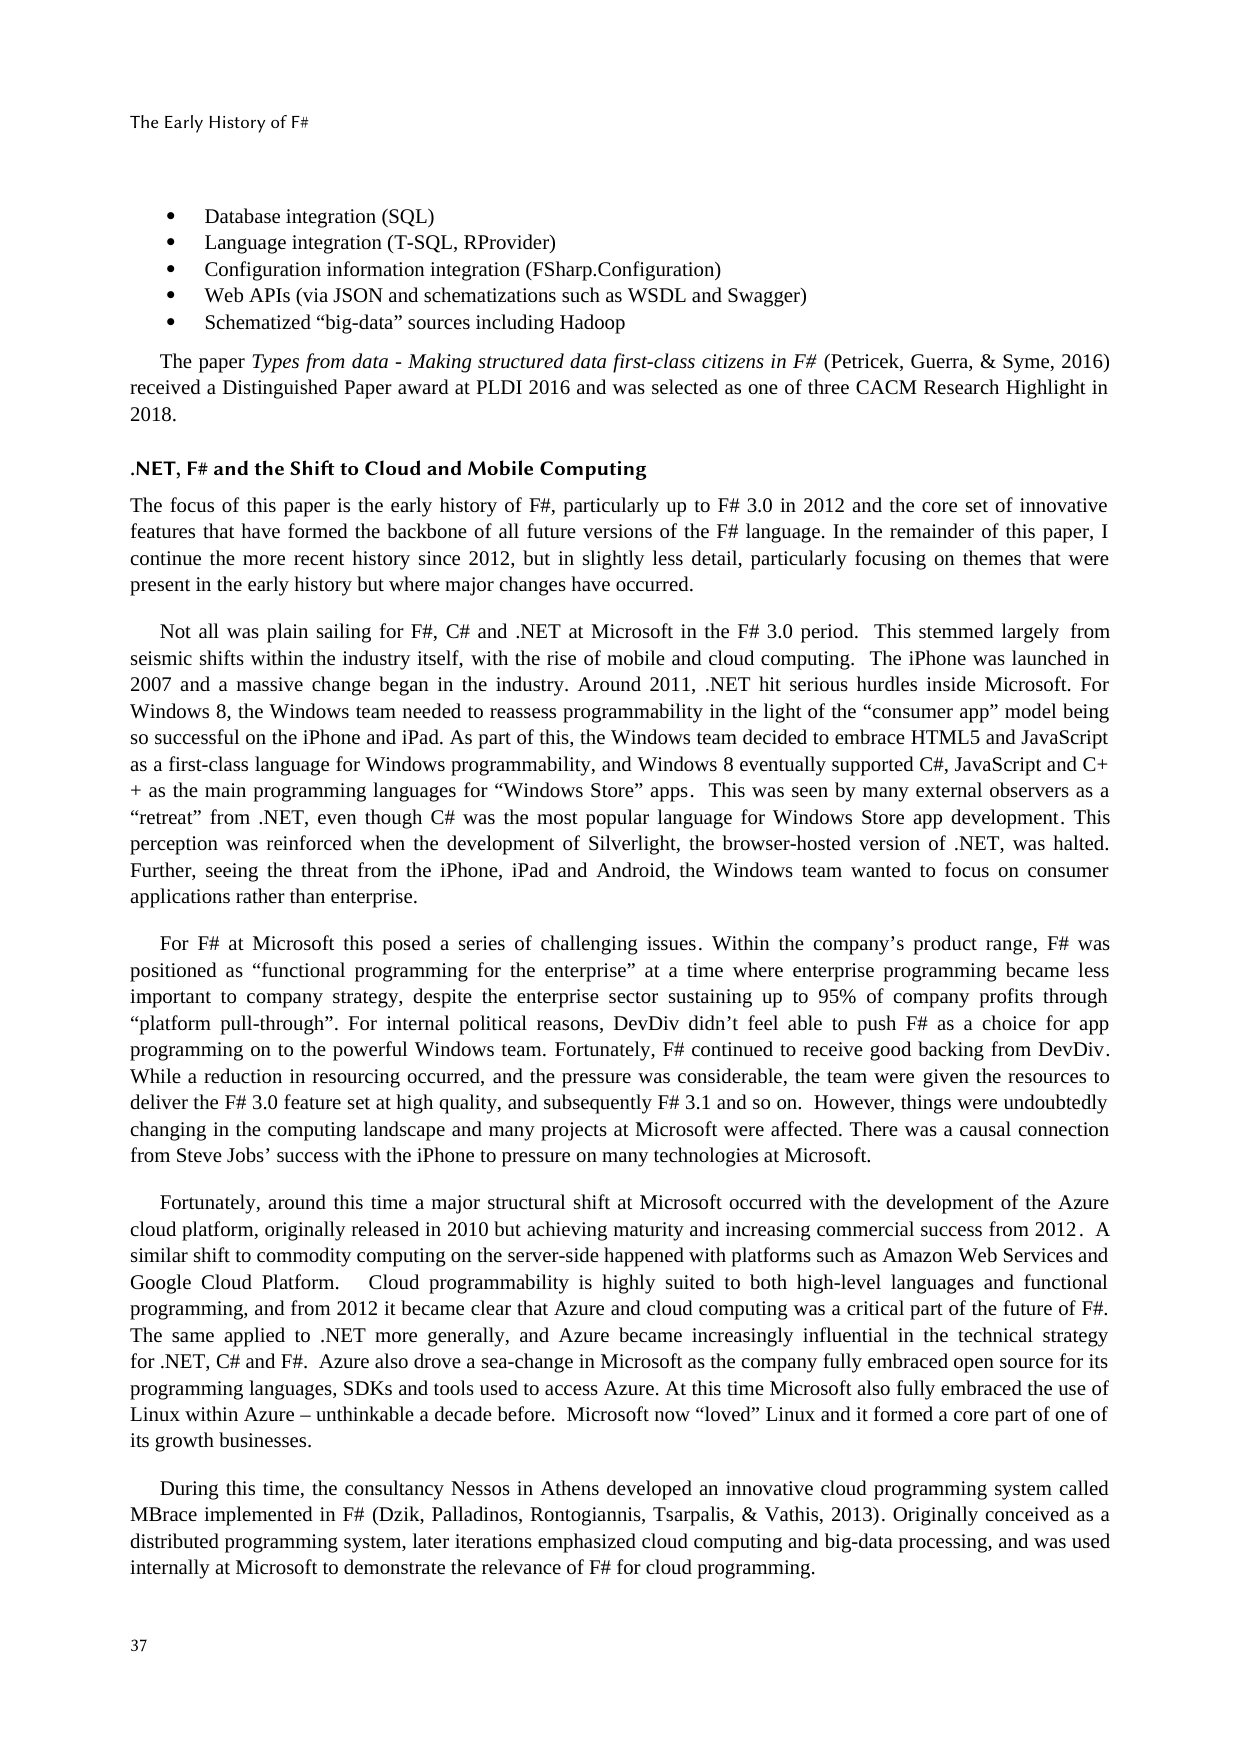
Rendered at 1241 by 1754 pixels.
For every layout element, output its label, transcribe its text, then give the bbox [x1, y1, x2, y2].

text Not all was plain sailing for F#, C# and .NET at Microsoft in the F# 3.0 period. This stemmed largely from seismic shifts within the industry itself, with the rise of mobile and cloud computing. The iPhone was launched in 2007 and a massive change began in the industry. Around 2011, .NET hit serious hurdles inside Microsoft. For Windows 8, the Windows team needed to reassess programmability in the light of the “consumer app” model being so successful on the iPhone and iPad. As part of this, the Windows team decided to embrace HTML5 and JavaScript as a first-class language for Windows programmability, and Windows 8 eventually supported C#, JavaScript and C++ as the main programming languages for “Windows Store” apps. This was seen by many external observers as a “retreat” from .NET, even though C# was the most popular language for Windows Store app development. This perception was reinforced when the development of Silverlight, the browser-hosted version of .NET, was halted. Further, seeing the threat from the iPhone, iPad and Android, the Windows team wanted to focus on consumer applications rather than enterprise. [130, 619, 1110, 908]
list Schematized “big-data” sources including Hadoop [167, 310, 1110, 334]
text The paper Types from data - Making structured data first-class citizens in F# received a Distinguished Paper award at PLDI 2016 and was selected as one of three CACM Research Highlight in 2018. [130, 349, 1110, 426]
list Database integration (SQL) [167, 204, 1110, 228]
text .NET, F# and the Shift to Cloud and Mobile Computing [130, 457, 1110, 481]
list Web APIs (via JSON and schematizations such as WSDL and Swagger) [167, 283, 1110, 307]
list Language integration (T-SQL, RProvider) [167, 230, 1110, 254]
list Configuration information integration (FSharp.Configuration) [167, 257, 1110, 281]
text Fortunately, around this time a major structural shift at Microsoft occurred with the development of the Azure cloud platform, originally released in 2010 but achieving maturity and increasing commercial success from 2012. A similar shift to commodity computing on the server-side happened with platforms such as Amazon Web Services and Google Cloud Platform. Cloud programmability is highly suited to both high-level languages and functional programming, and from 2012 it became clear that Azure and cloud computing was a critical part of the future of F#. The same applied to .NET more generally, and Azure became increasingly influential in the technical strategy for .NET, C# and F#. Azure also drove a sea-change in Microsoft as the company fully embraced open source for its programming languages, SDKs and tools used to access Azure. At this time Microsoft also fully embraced the use of Linux within Azure – unthinkable a decade before. Microsoft now “loved” Linux and it formed a core part of one of its growth businesses. [130, 1190, 1110, 1452]
text During this time, the consultancy Nessos in Athens developed an innovative cloud programming system called MBrace implemented in F# . Originally conceived as a distributed programming system, later iterations emphasized cloud computing and big-data processing, and was used internally at Microsoft to demonstrate the relevance of F# for cloud programming. [130, 1476, 1110, 1579]
text The focus of this paper is the early history of F#, particularly up to F# 3.0 in 2012 and the core set of innovative features that have formed the backbone of all future versions of the F# language. In the remainder of this paper, I continue the more recent history since 2012, but in slightly less detail, particularly focusing on themes that were present in the early history but where major changes have occurred. [130, 493, 1110, 596]
text For F# at Microsoft this posed a series of challenging issues. Within the company’s product range, F# was positioned as “functional programming for the enterprise” at a time where enterprise programming became less important to company strategy, despite the enterprise sector sustaining up to 95% of company profits through “platform pull-through”. For internal political reasons, DevDiv didn’t feel able to push F# as a choice for app programming on to the powerful Windows team. Fortunately, F# continued to receive good backing from DevDiv. While a reduction in resourcing occurred, and the pressure was considerable, the team were given the resources to deliver the F# 3.0 feature set at high quality, and subsequently F# 3.1 and so on. However, things were undoubtedly changing in the computing landscape and many projects at Microsoft were affected. There was a causal connection from Steve Jobs’ success with the iPhone to pressure on many technologies at Microsoft. [130, 931, 1110, 1167]
